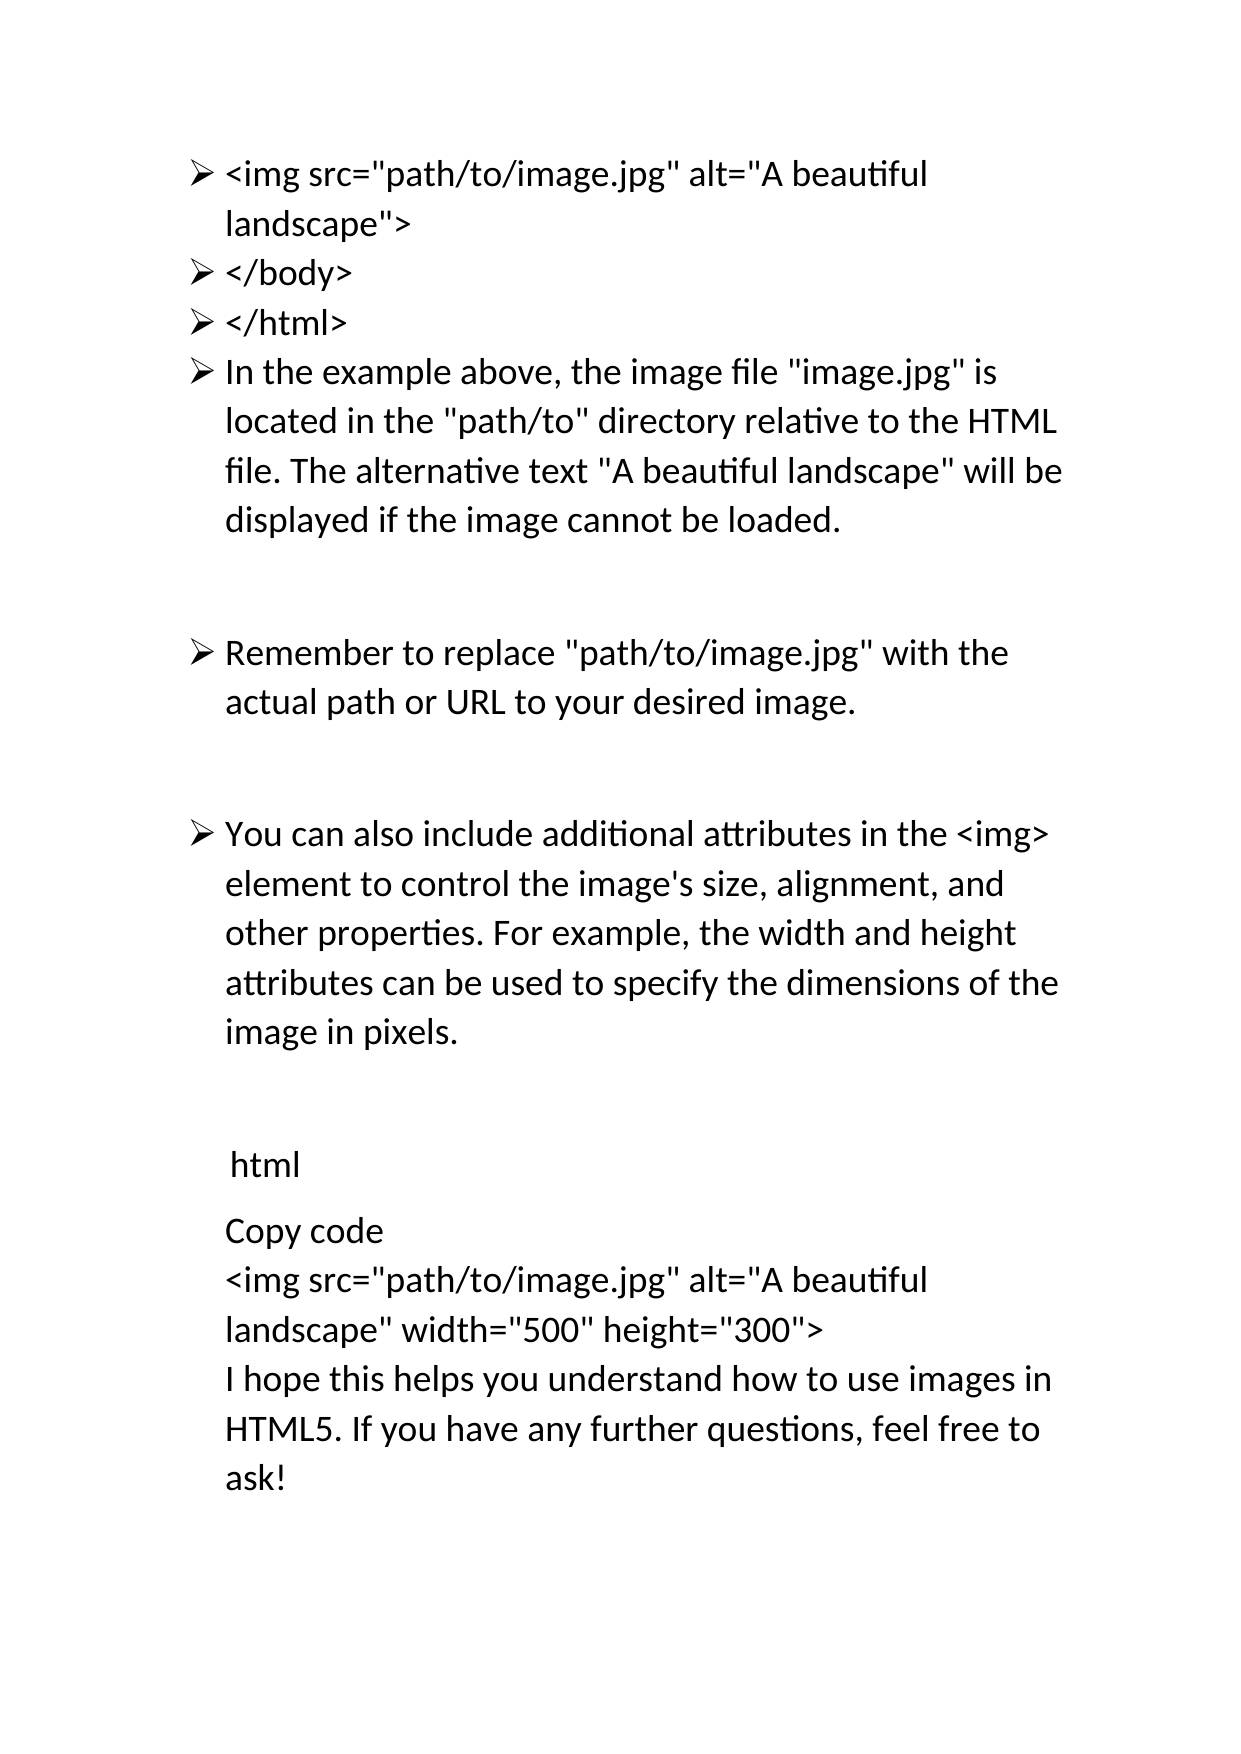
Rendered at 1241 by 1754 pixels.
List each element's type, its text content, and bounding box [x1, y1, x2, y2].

list <img src="path/to/image.jpg" alt="A beautiful landscape" width="500" height="300"> [225, 1256, 1090, 1352]
list </body> [187, 249, 1090, 295]
list I hope this helps you understand how to use images in HTML5. If you have any further questions, feel free to ask! [225, 1355, 1090, 1500]
list You can also include additional attributes in the <img> element to control the image's size, alignment, and other properties. For example, the width and height attributes can be used to specify the dimensions of the image in pixels. [187, 810, 1090, 1054]
list Remember to replace "path/to/image.jpg" with the actual path or URL to your desired image. [187, 629, 1090, 724]
list Copy code [225, 1207, 1090, 1253]
text html [187, 1141, 1090, 1186]
list <img src="path/to/image.jpg" alt="A beautiful landscape"> [187, 150, 1090, 245]
list </html> [187, 298, 1090, 344]
list In the example above, the image file "image.jpg" is located in the "path/to" directory relative to the HTML file. The alternative text "A beautiful landscape" will be displayed if the image cannot be loaded. [187, 348, 1090, 542]
